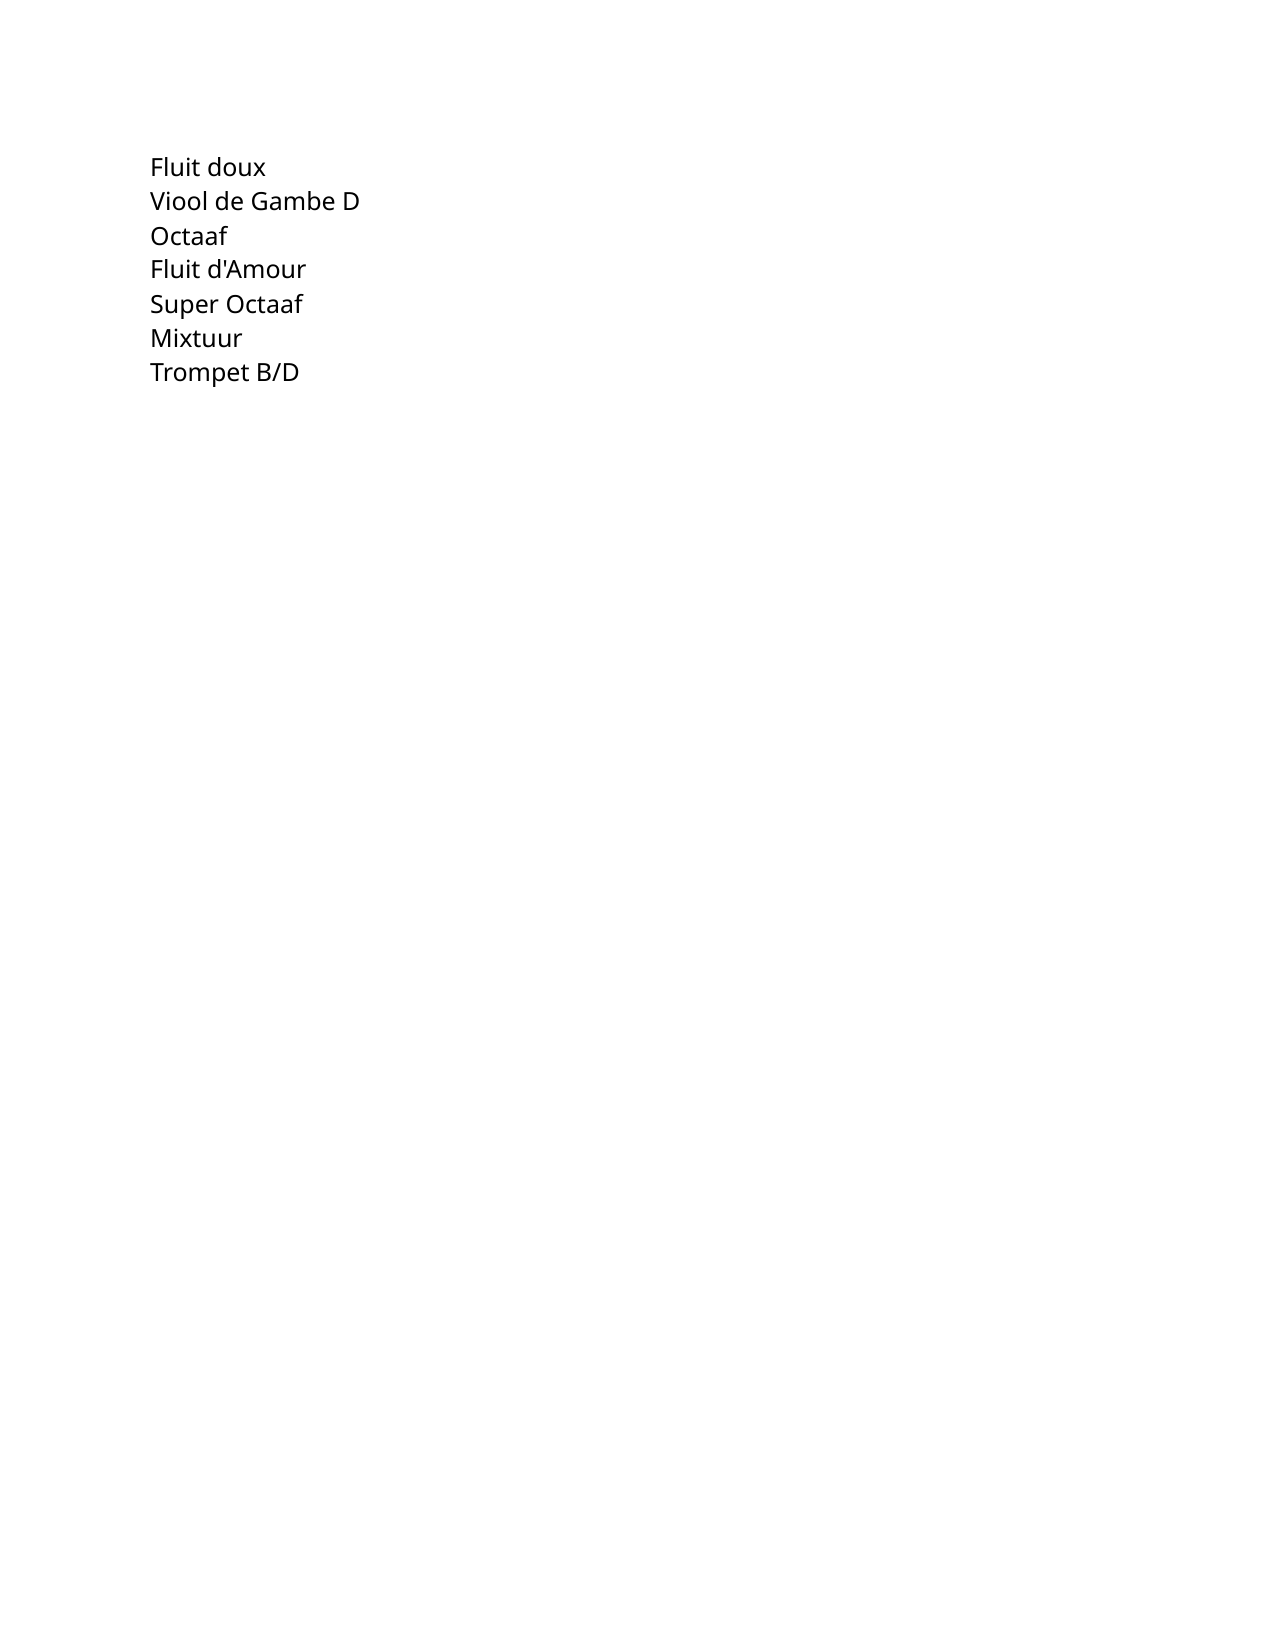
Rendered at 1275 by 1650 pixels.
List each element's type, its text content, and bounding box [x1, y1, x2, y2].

text Fluit d'Amour [150, 252, 1125, 286]
text Octaaf [150, 218, 1125, 252]
text Super Octaaf [150, 286, 1125, 320]
text Trompet B/D [150, 354, 1125, 388]
text Fluit doux [150, 150, 1125, 184]
text Mixtuur [150, 320, 1125, 354]
text Viool de Gambe D [150, 184, 1125, 218]
